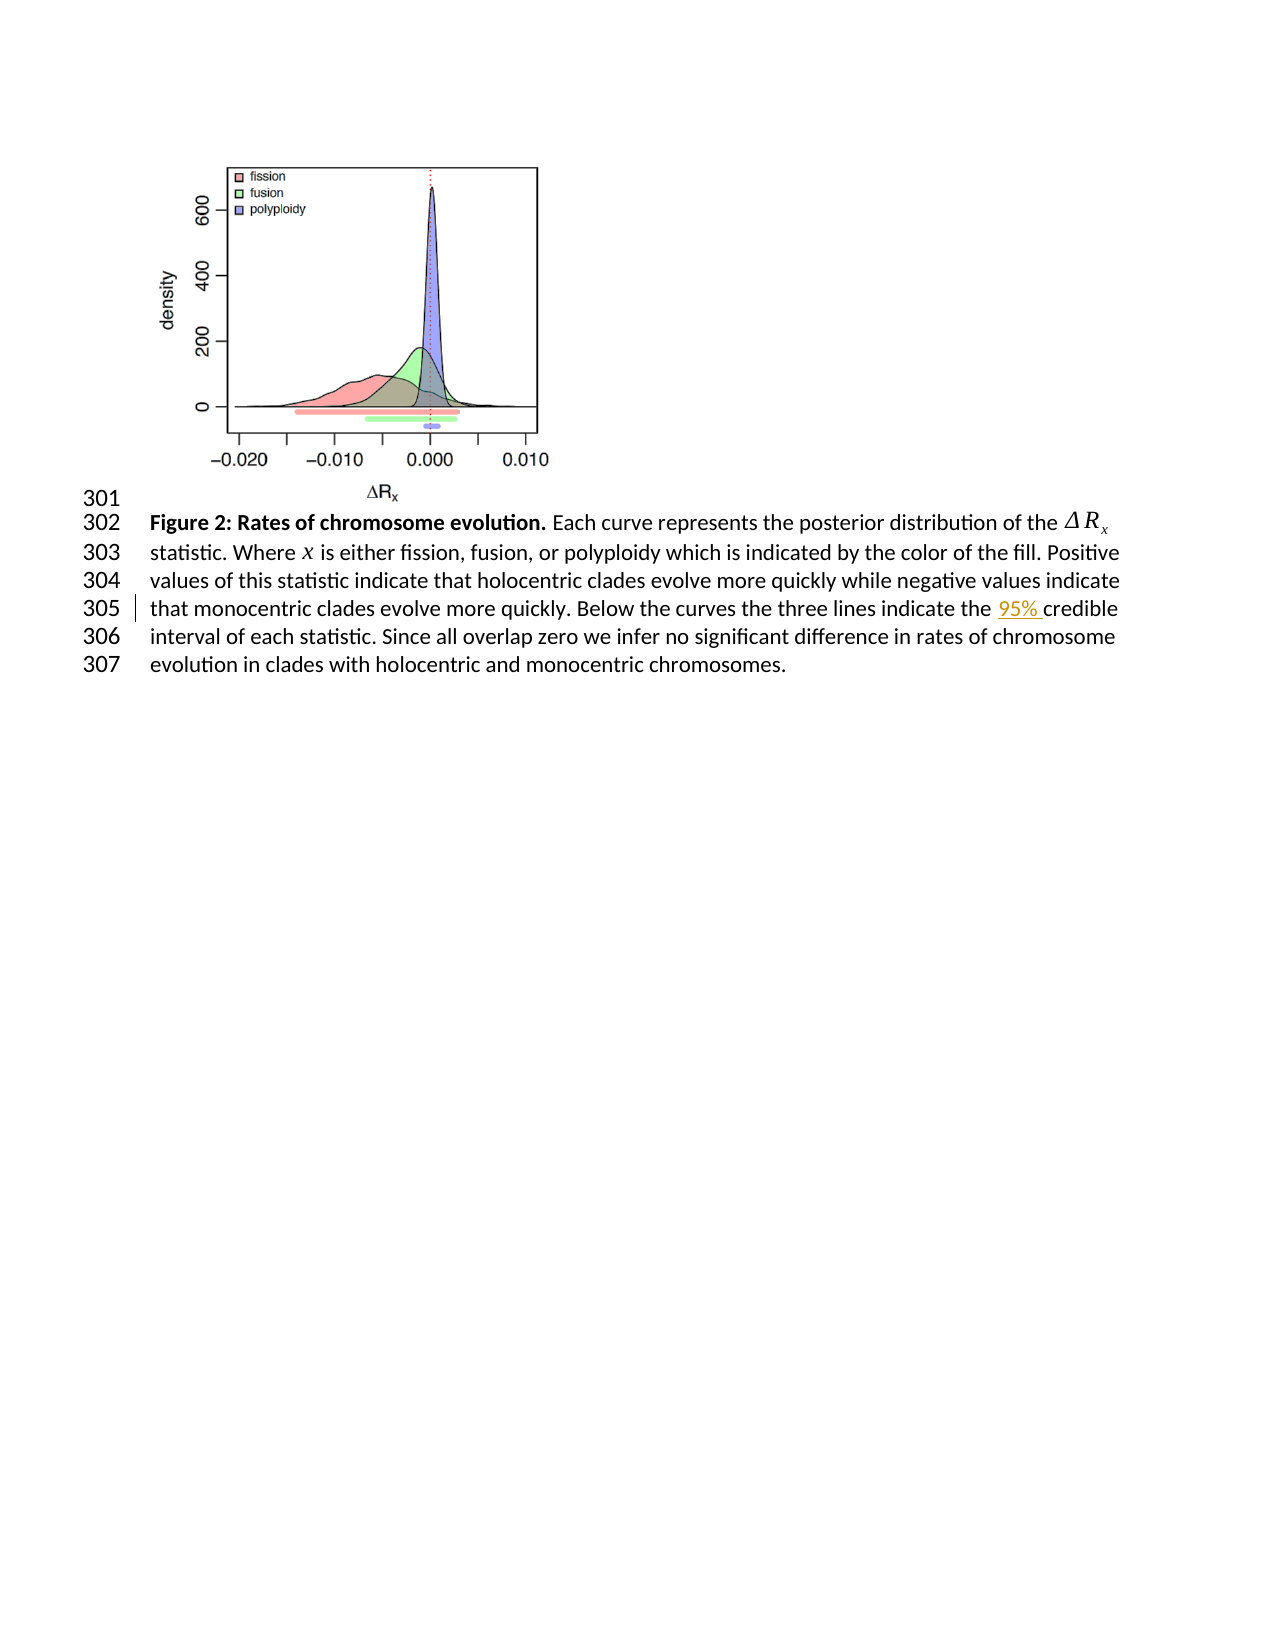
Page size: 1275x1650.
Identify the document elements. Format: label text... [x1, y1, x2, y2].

text Figure 2: Rates of chromosome evolution. Each curve represents the posterior distribution of the statistic. Where is either fission, fusion, or polyploidy which is indicated by the color of the fill. Positive values of this statistic indicate that holocentric clades evolve more quickly while negative values indicate that monocentric clades evolve more quickly. Below the curves the three lines indicate the credible interval of each statistic. Since all overlap zero we infer no significant difference in rates of chromosome evolution in clades with holocentric and monocentric chromosomes. [150, 506, 1125, 678]
picture [150, 149, 575, 506]
